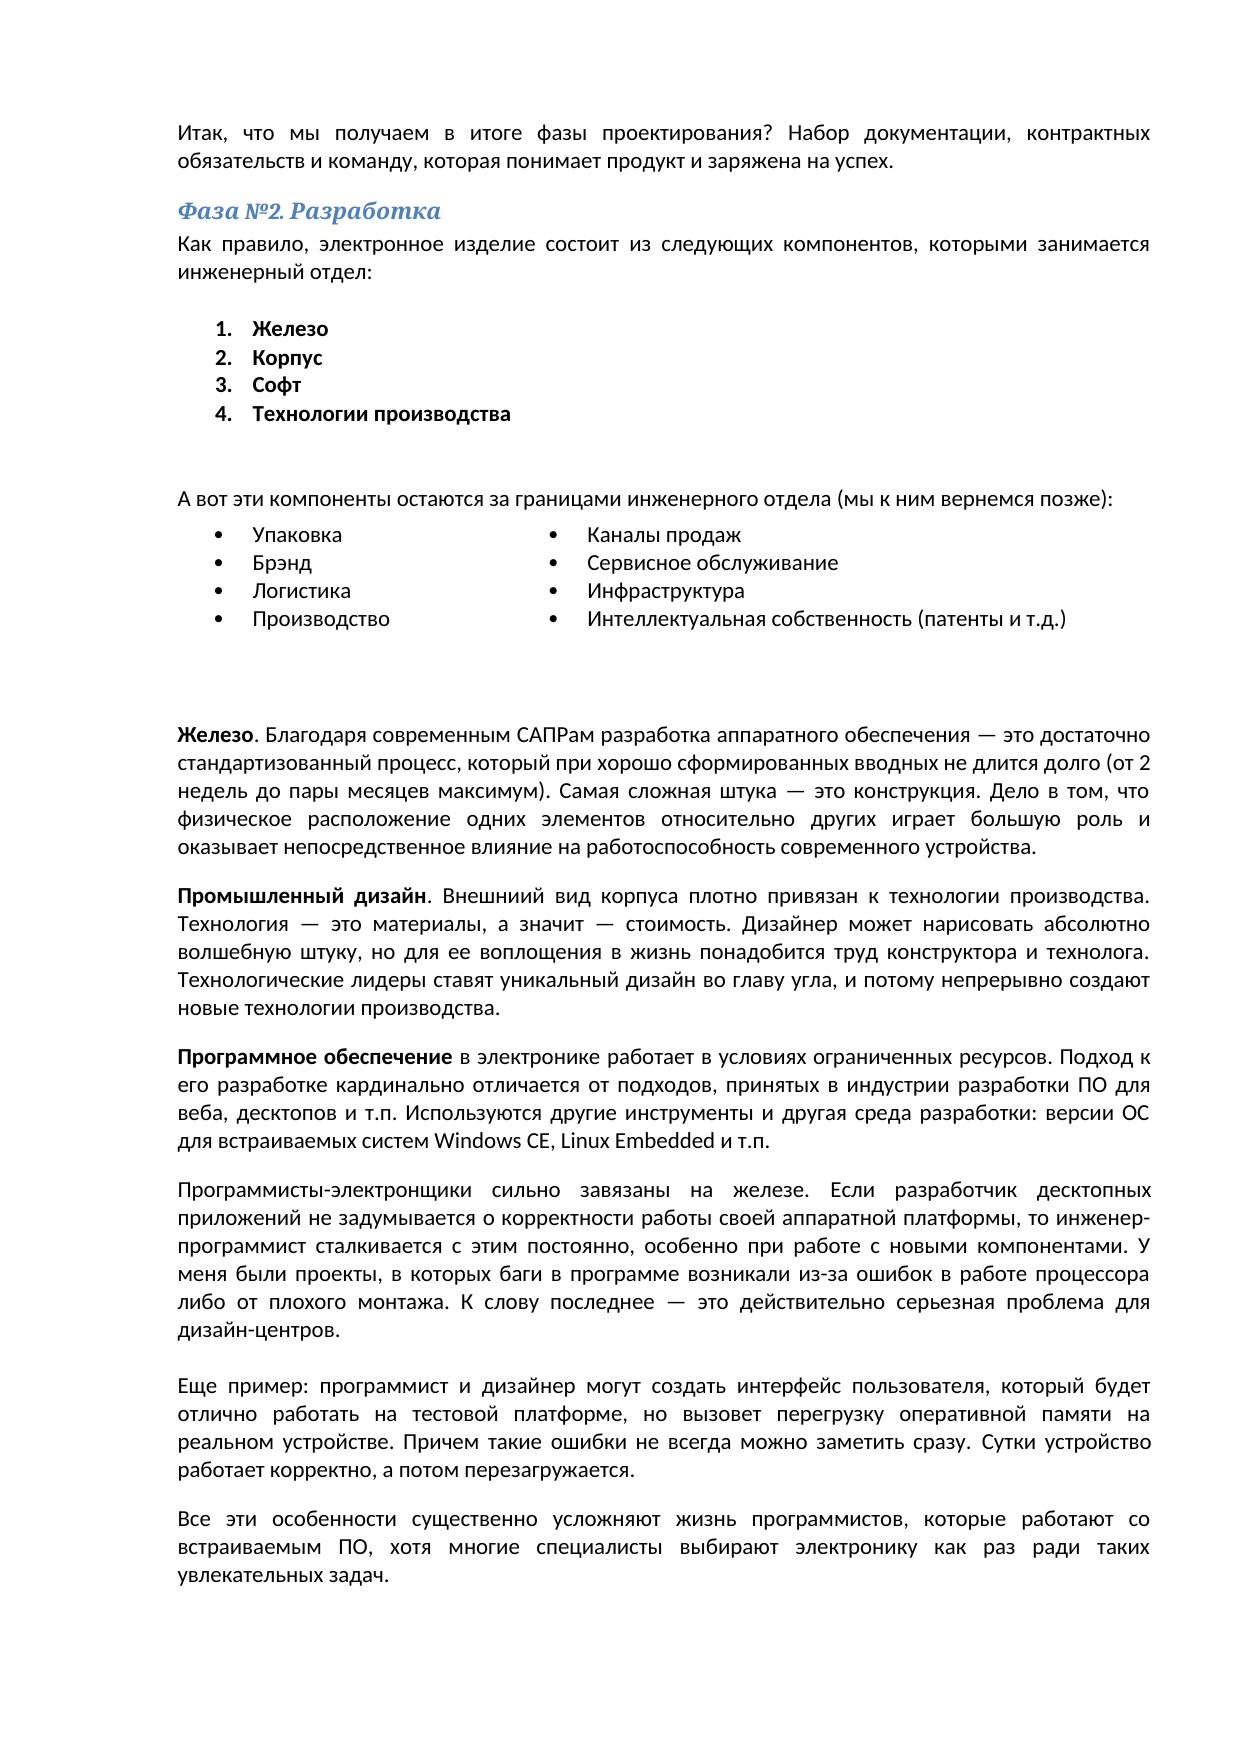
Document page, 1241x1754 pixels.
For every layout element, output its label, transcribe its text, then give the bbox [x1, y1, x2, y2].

list Корпус [215, 343, 1152, 371]
text Все эти особенности существенно усложняют жизнь программистов, которые работают со встраиваемым ПО, хотя многие специалисты выбирают электронику как раз ради таких увлекательных задач. [177, 1504, 1152, 1588]
subtitle Фаза №2. Разработка [177, 199, 1152, 226]
text Промышленный дизайн. Внешниий вид корпуса плотно привязан к технологии производства. Технология — это материалы, а значит — стоимость. Дизайнер может нарисовать абсолютно волшебную штуку, но для ее воплощения в жизнь понадобится труд конструктора и технолога. Технологические лидеры ставят уникальный дизайн во главу угла, и потому непрерывно создают новые технологии производства. [177, 881, 1152, 1021]
list Софт [215, 371, 1152, 399]
text Программисты-электронщики сильно завязаны на железе. Если разработчик десктопных приложений не задумывается о корректности работы своей аппаратной платформы, то инженер-программист сталкивается с этим постоянно, особенно при работе с новыми компонентами. У меня были проекты, в которых баги в программе возникали из-за ошибок в работе процессора либо от плохого монтажа. К слову последнее — это действительно серьезная проблема для дизайн-центров. Еще пример: программист и дизайнер могут создать интерфейс пользователя, который будет отлично работать на тестовой платформе, но вызовет перегрузку оперативной памяти на реальном устройстве. Причем такие ошибки не всегда можно заметить сразу. Сутки устройство работает корректно, а потом перезагружается. [177, 1175, 1152, 1483]
text А вот эти компоненты остаются за границами инженерного отдела (мы к ним вернемся позже): [177, 456, 1152, 512]
text Как правило, электронное изделие состоит из следующих компонентов, которыми занимается инженерный отдел: [177, 229, 1152, 285]
text Итак, что мы получаем в итоге фазы проектирования? Набор документации, контрактных обязательств и команду, которая понимает продукт и заряжена на успех. [177, 118, 1152, 174]
text Железо. Благодаря современным САПРам разработка аппаратного обеспечения — это достаточно стандартизованный процесс, который при хорошо сформированных вводных не длится долго (от 2 недель до пары месяцев максимум). Самая сложная штука — это конструкция. Дело в том, что физическое расположение одних элементов относительно других играет большую роль и оказывает непосредственное влияние на работоспособность современного устройства. [177, 720, 1152, 860]
table_header Каналы продаж Сервисное обслуживание Инфраструктура Интеллектуальная собственность (патенты и т.д.) [504, 512, 1240, 720]
table_header Упаковка Брэнд Логистика Производство [169, 512, 504, 720]
list Железо [215, 314, 1152, 343]
text Программное обеспечение в электронике работает в условиях ограниченных ресурсов. Подход к его разработке кардинально отличается от подходов, принятых в индустрии разработки ПО для веба, десктопов и т.п. Используются другие инструменты и другая среда разработки: версии ОС для встраиваемых систем Windows CE, Linux Embedded и т.п. [177, 1042, 1152, 1154]
list Технологии производства [215, 399, 1152, 427]
